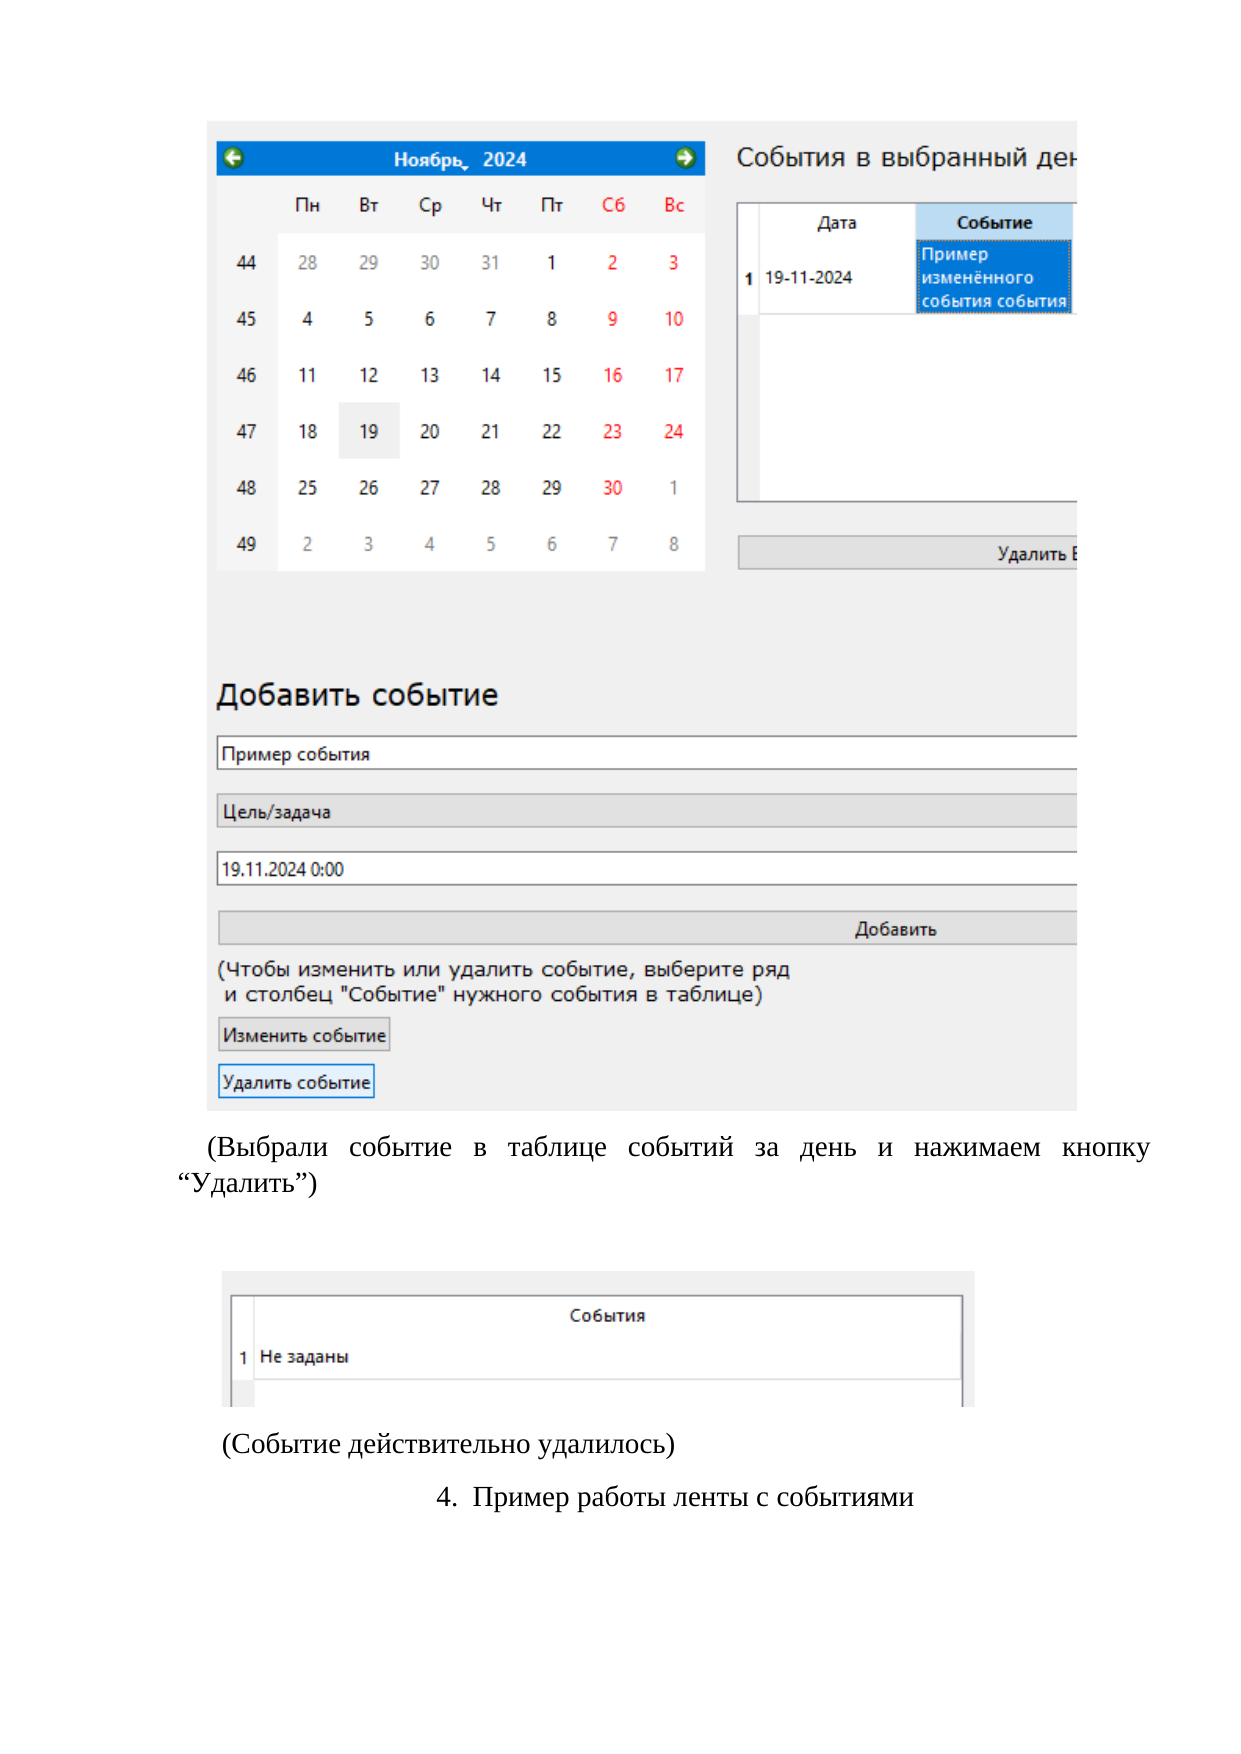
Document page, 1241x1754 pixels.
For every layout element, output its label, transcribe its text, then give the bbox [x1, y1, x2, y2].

text (Выбрали событие в таблице событий за день и нажимаем кнопку “Удалить”) [177, 1129, 1152, 1199]
list Пример работы ленты с событиями [252, 1479, 1152, 1512]
text (Событие действительно удалилось) [177, 1426, 1152, 1459]
picture [221, 1271, 975, 1407]
picture [206, 118, 1078, 1111]
